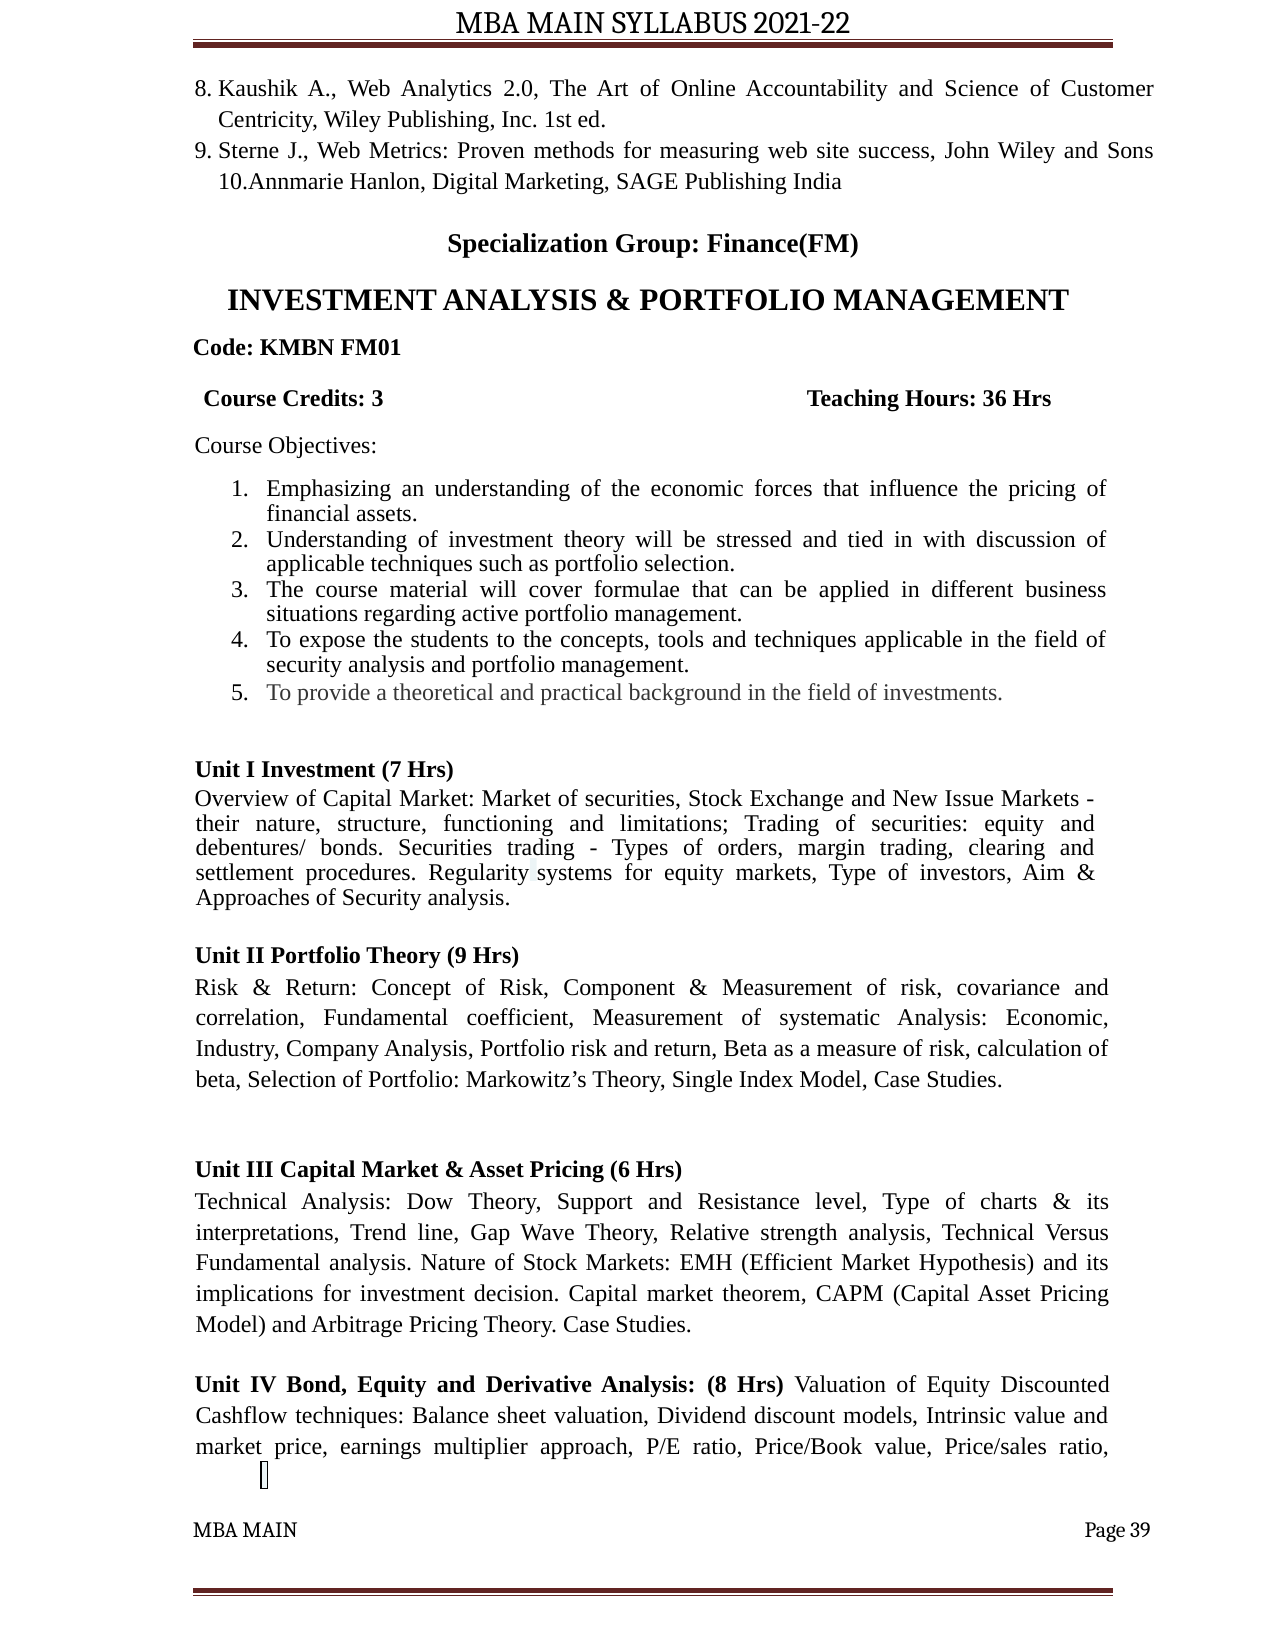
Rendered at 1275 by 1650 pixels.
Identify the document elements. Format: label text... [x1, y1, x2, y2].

text Technical Analysis: Dow Theory, Support and Resistance level, Type of charts & its interpretations, Trend line, Gap Wave Theory, Relative strength analysis, Technical Versus Fundamental analysis. Nature of Stock Markets: EMH (Efficient Market Hypothesis) and its implications for investment decision. Capital market theorem, CAPM (Capital Asset Pricing Model) and Arbitrage Pricing Theory. Case Studies. [194, 1187, 1110, 1337]
list To expose the students to the concepts, tools and techniques applicable in the field of security analysis and portfolio management. [231, 628, 1108, 677]
text Overview of Capital Market: Market of securities, Stock Exchange and New Issue Markets - their nature, structure, functioning and limitations; Trading of securities: equity and debentures/ bonds. Securities trading - Types of orders, margin trading, clearing and settlement procedures. Regularitysystems for equity markets, Type of investors, Aim & Approaches of Security analysis. [194, 786, 1097, 911]
subtitle Course Credits: 3 Teaching Hours: 36 Hrs [197, 384, 1154, 411]
list Kaushik A., Web Analytics 2.0, The Art of Online Accountability and Science of Customer Centricity, Wiley Publishing, Inc. 1st ed. [194, 74, 1155, 132]
list To provide a theoretical and practical background in the field of investments. [231, 678, 1108, 705]
subtitle Unit I Investment (7 Hrs) [194, 755, 1154, 782]
list The course material will cover formulae that can be applied in different business situations regarding active portfolio management. [231, 577, 1108, 627]
list Emphasizing an understanding of the economic forces that influence the pricing of financial assets. [231, 477, 1108, 527]
list Understanding of investment theory will be stressed and tied in with discussion of applicable techniques such as portfolio selection. [231, 527, 1108, 577]
subtitle Unit III Capital Market & Asset Pricing (6 Hrs) [194, 1155, 1154, 1183]
subtitle Unit II Portfolio Theory (9 Hrs) [194, 941, 1154, 969]
subtitle INVESTMENT ANALYSIS & PORTFOLIO MANAGEMENT [227, 282, 1154, 317]
picture [529, 858, 537, 881]
text Risk & Return: Concept of Risk, Component & Measurement of risk, covariance and correlation, Fundamental coefficient, Measurement of systematic Analysis: Economic, Industry, Company Analysis, Portfolio risk and return, Beta as a measure of risk, calculation of beta, Selection of Portfolio: Markowitz’s Theory, Single Index Model, Case Studies. [194, 973, 1110, 1092]
list Sterne J., Web Metrics: Proven methods for measuring web site success, John Wiley and Sons 10.Annmarie Hanlon, Digital Marketing, SAGE Publishing India [194, 136, 1155, 194]
text Course Objectives: [194, 431, 1155, 459]
text Specialization Group: Finance(FM) [193, 228, 1113, 259]
text Code: KMBN FM01 [193, 333, 1155, 360]
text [194, 1371, 1110, 1459]
